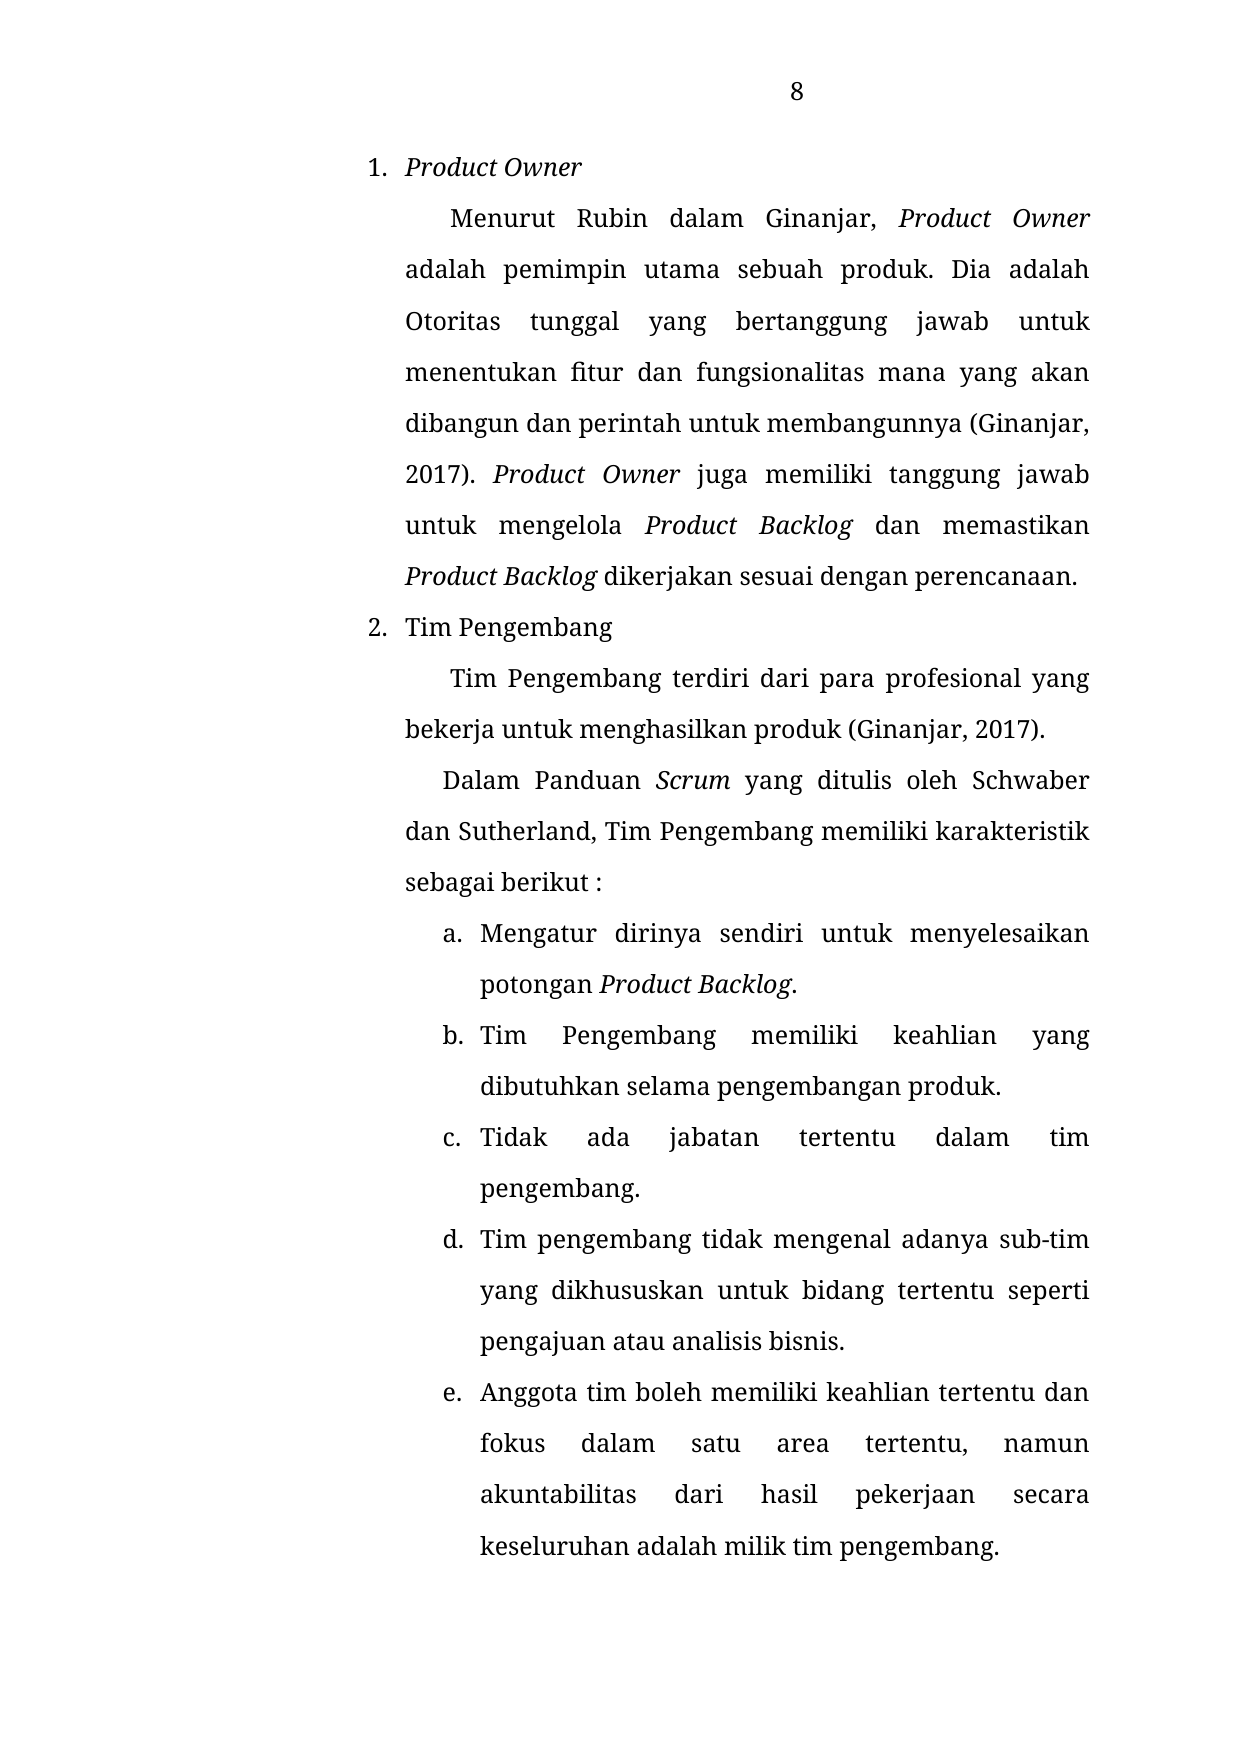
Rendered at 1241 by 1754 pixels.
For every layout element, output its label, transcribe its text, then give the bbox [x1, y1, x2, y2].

list Menurut Rubin dalam Ginanjar, Product Owner adalah pemimpin utama sebuah produk. Dia adalah Otoritas tunggal yang bertanggung jawab untuk menentukan fitur dan fungsionalitas mana yang akan dibangun dan perintah untuk membangunnya (Ginanjar, 2017). Product Owner juga memiliki tanggung jawab untuk mengelola Product Backlog dan memastikan Product Backlog dikerjakan sesuai dengan perencanaan. [405, 201, 1090, 592]
list Tidak ada jabatan tertentu dalam tim pengembang. [442, 1120, 1090, 1205]
list Tim Pengembang memiliki keahlian yang dibutuhkan selama pengembangan produk. [442, 1018, 1090, 1103]
list Product Owner [367, 150, 1090, 184]
list Mengatur dirinya sendiri untuk menyelesaikan potongan Product Backlog. [442, 916, 1090, 1001]
list Tim Pengembang [367, 609, 1090, 643]
list Tim Pengembang terdiri dari para profesional yang bekerja untuk menghasilkan produk (Ginanjar, 2017). [405, 660, 1090, 746]
list Dalam Panduan Scrum yang ditulis oleh Schwaber dan Sutherland, Tim Pengembang memiliki karakteristik sebagai berikut : [405, 762, 1090, 899]
list Tim pengembang tidak mengenal adanya sub-tim yang dikhususkan untuk bidang tertentu seperti pengajuan atau analisis bisnis. [442, 1222, 1090, 1358]
list Anggota tim boleh memiliki keahlian tertentu dan fokus dalam satu area tertentu, namun akuntabilitas dari hasil pekerjaan secara keseluruhan adalah milik tim pengembang. [442, 1375, 1090, 1562]
